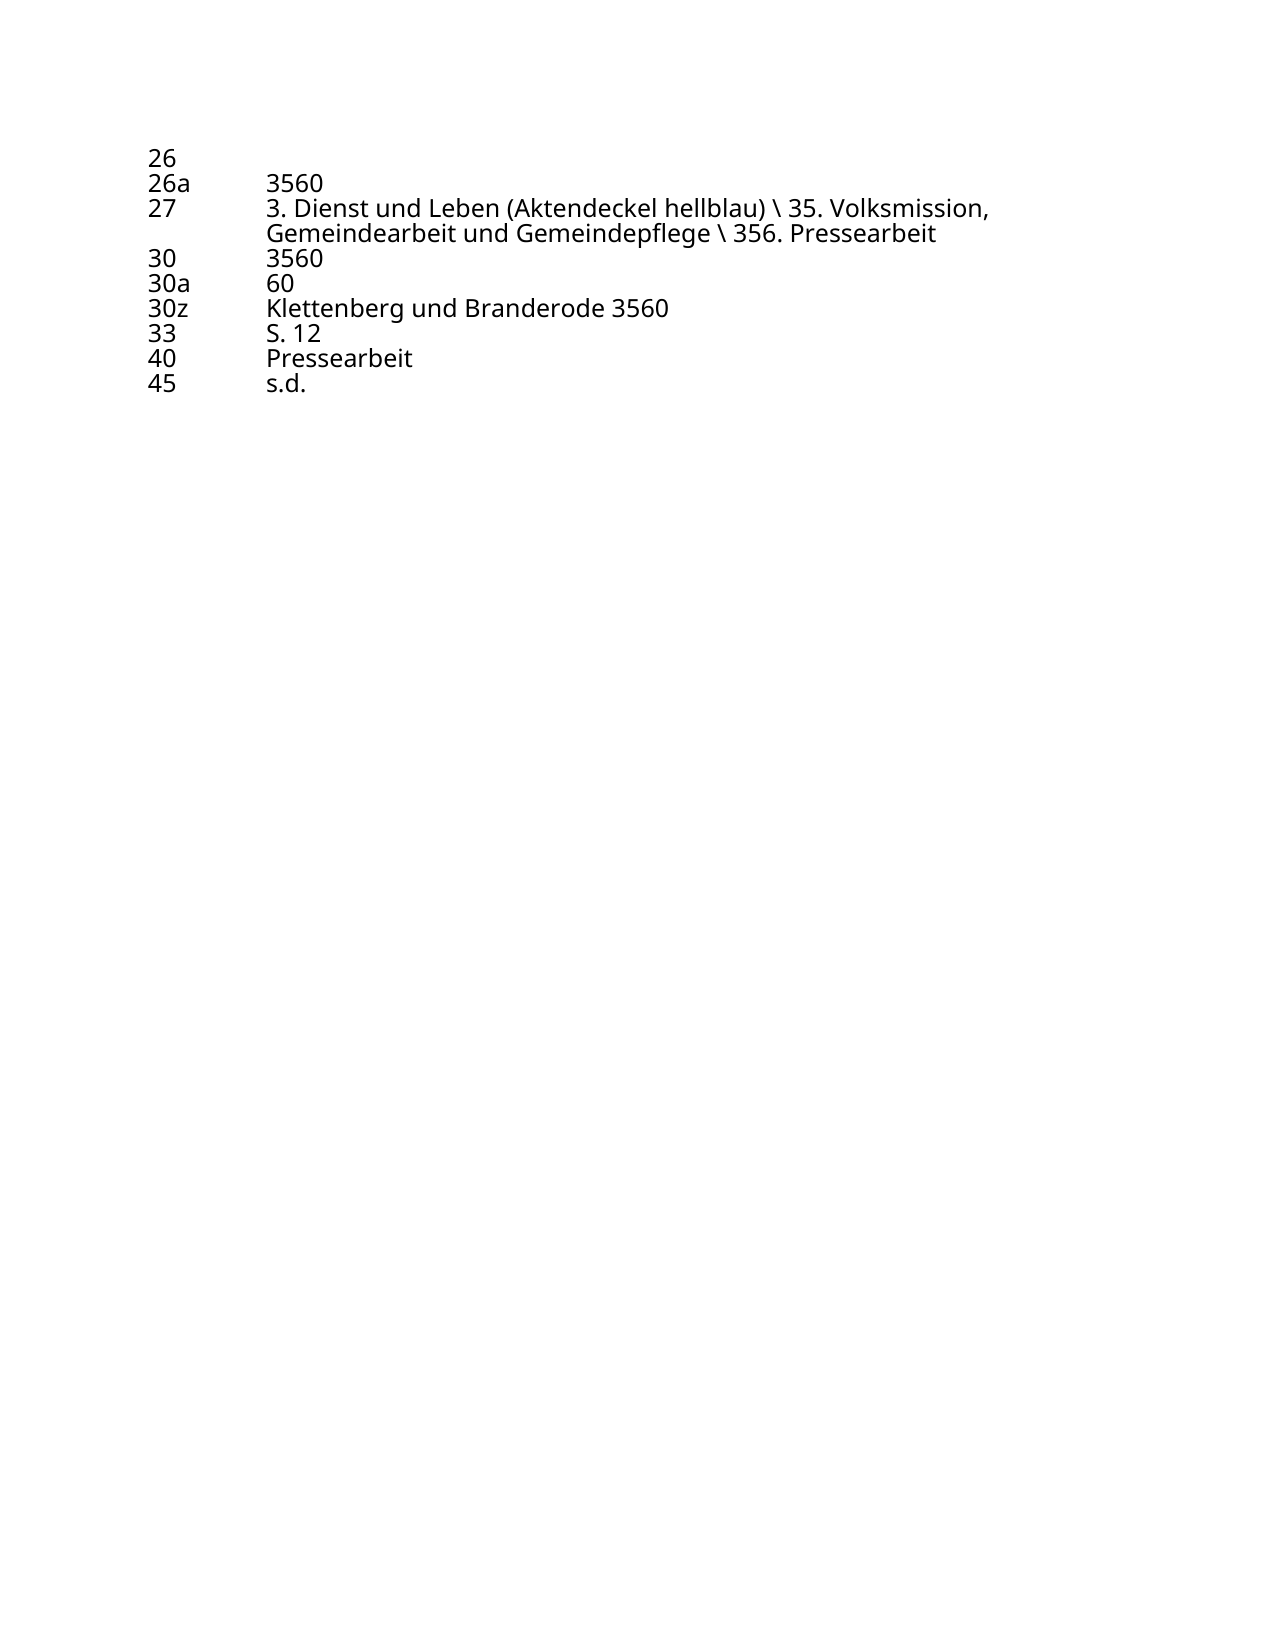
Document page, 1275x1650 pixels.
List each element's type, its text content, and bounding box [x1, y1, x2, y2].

text 45 s.d. [148, 373, 1127, 398]
text 26a 3560 [148, 173, 1127, 198]
text 30z Klettenberg und Branderode 3560 [148, 298, 1127, 323]
text 27 3. Dienst und Leben (Aktendeckel hellblau) \ 35. Volksmission, Gemeindearbeit und Gemeindepflege \ 356. Pressearbeit [148, 198, 1127, 248]
text 40 s[Presse]sarbeit [148, 348, 1127, 373]
text 30a 60 [148, 273, 1127, 298]
text 33 S. 12 [148, 323, 1127, 348]
text 26 <-> [148, 148, 1127, 173]
text 30 3560 [148, 248, 1127, 273]
